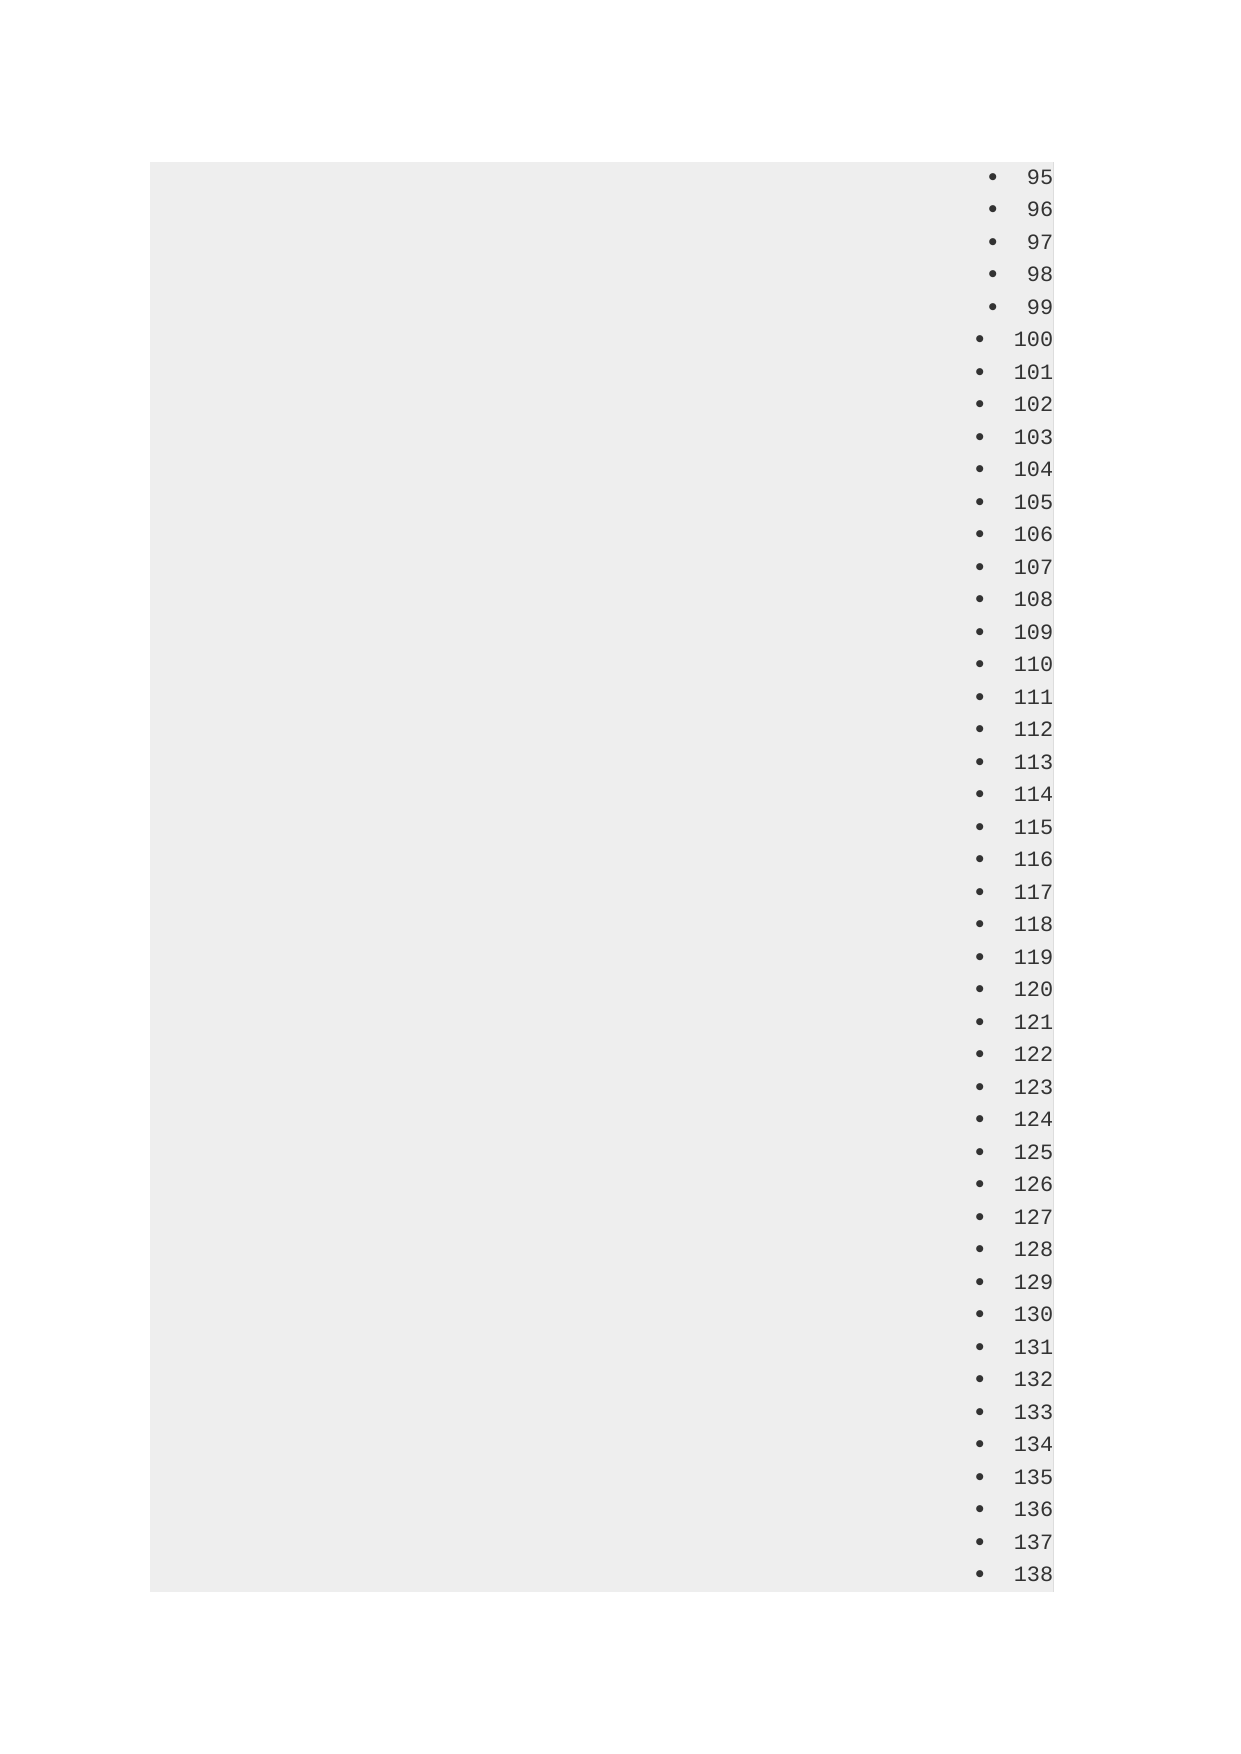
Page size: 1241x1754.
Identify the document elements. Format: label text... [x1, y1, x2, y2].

list 126 [150, 1169, 1053, 1202]
list 129 [150, 1267, 1053, 1299]
list 111 [150, 682, 1053, 714]
list 115 [150, 812, 1053, 844]
list 106 [150, 519, 1053, 552]
list 119 [150, 942, 1053, 974]
list 123 [150, 1072, 1053, 1104]
list 103 [150, 422, 1053, 454]
list 95 [150, 162, 1053, 194]
list 104 [150, 454, 1053, 487]
list 116 [150, 844, 1053, 877]
list 122 [150, 1039, 1053, 1072]
list 118 [150, 909, 1053, 942]
list 130 [150, 1299, 1053, 1332]
list 121 [150, 1007, 1053, 1039]
list 128 [150, 1234, 1053, 1267]
list 134 [150, 1429, 1053, 1462]
list 133 [150, 1397, 1053, 1429]
list 132 [150, 1364, 1053, 1397]
list 131 [150, 1332, 1053, 1364]
list 102 [150, 389, 1053, 422]
list 108 [150, 584, 1053, 617]
list 99 [150, 292, 1053, 324]
list 113 [150, 747, 1053, 779]
list 135 [150, 1462, 1053, 1494]
list 98 [150, 259, 1053, 292]
list 109 [150, 617, 1053, 649]
list 101 [150, 357, 1053, 389]
list 112 [150, 714, 1053, 747]
list 124 [150, 1104, 1053, 1137]
list 97 [150, 227, 1053, 259]
list 100 [150, 324, 1053, 357]
list 96 [150, 194, 1053, 227]
list 117 [150, 877, 1053, 909]
list 120 [150, 974, 1053, 1007]
list 105 [150, 487, 1053, 519]
list 127 [150, 1202, 1053, 1234]
list 110 [150, 649, 1053, 682]
list 137 [150, 1527, 1053, 1559]
list 107 [150, 552, 1053, 584]
list 125 [150, 1137, 1053, 1169]
list 136 [150, 1494, 1053, 1527]
list 114 [150, 779, 1053, 812]
list 138 [150, 1559, 1053, 1592]
